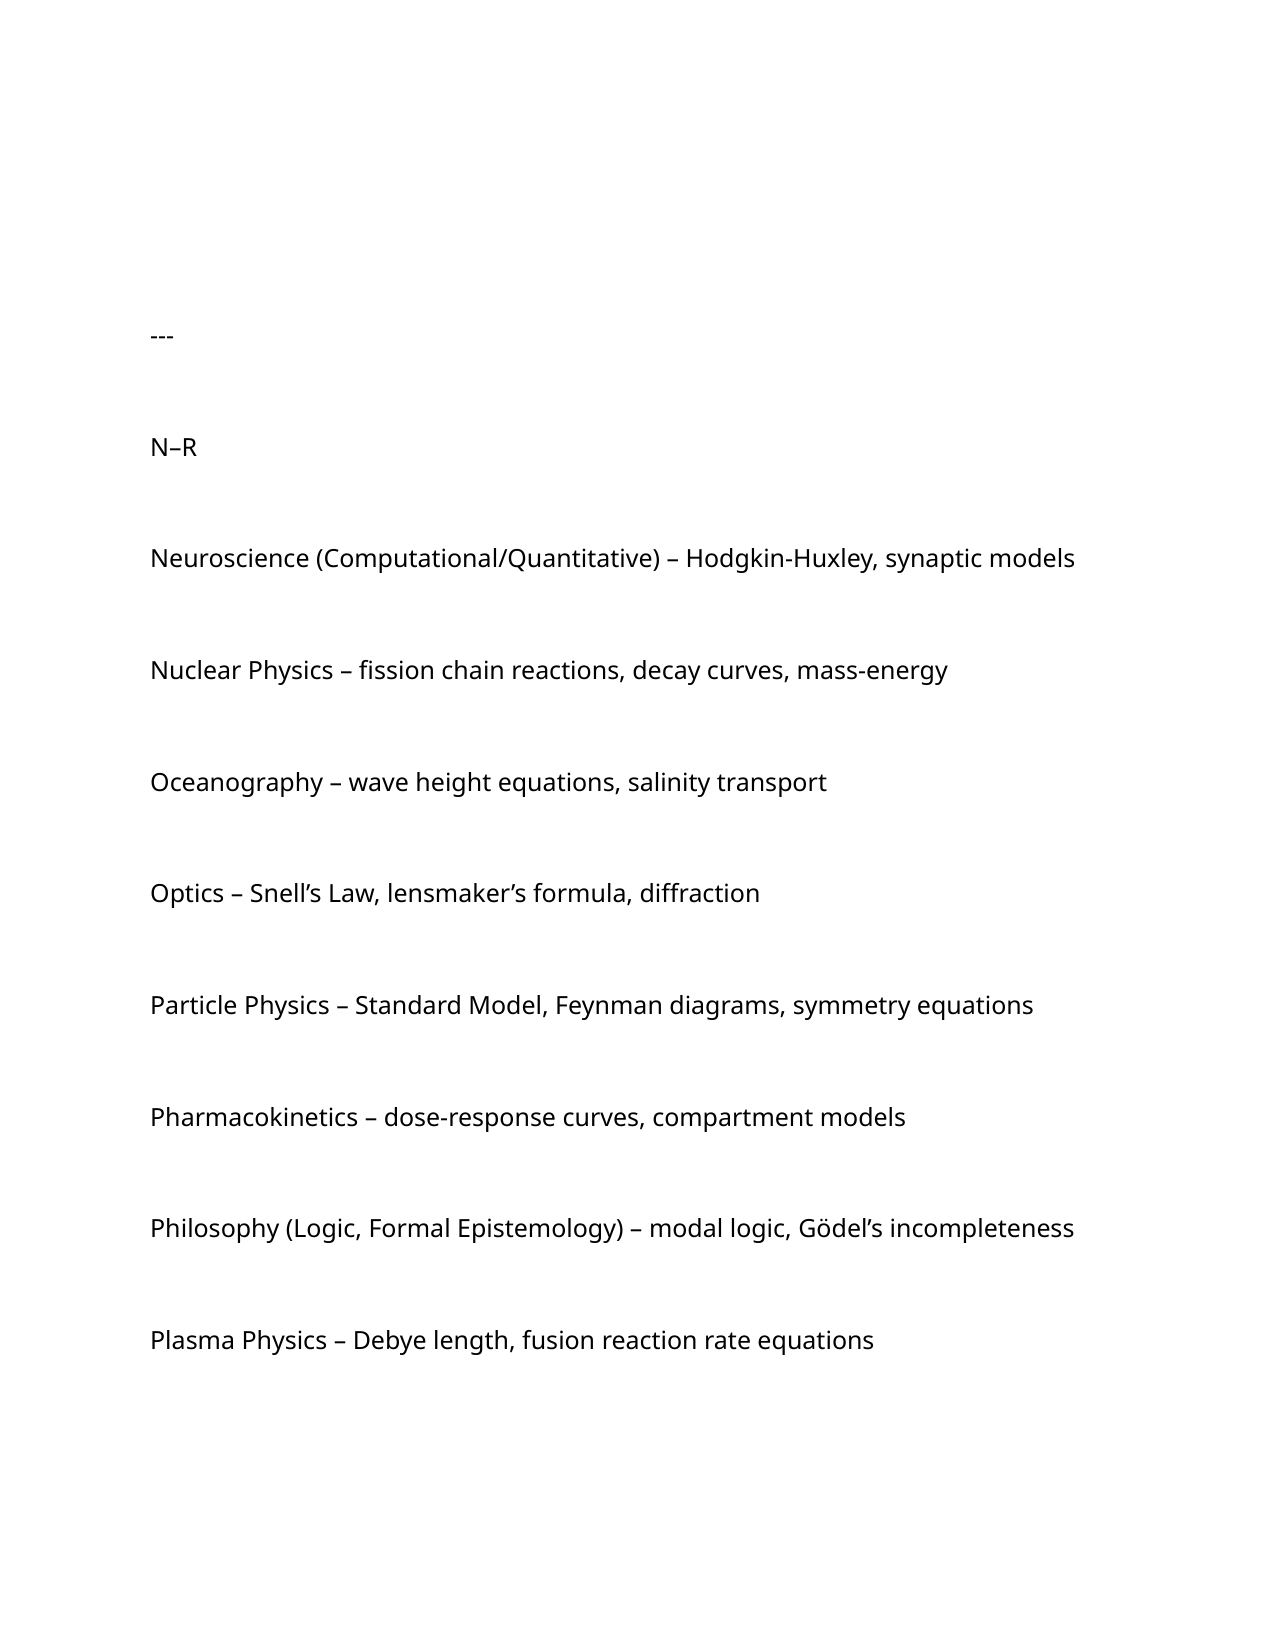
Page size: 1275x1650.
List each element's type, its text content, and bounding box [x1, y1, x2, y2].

text Philosophy (Logic, Formal Epistemology) – modal logic, Gödel’s incompleteness [150, 1211, 1125, 1245]
text Plasma Physics – Debye length, fusion reaction rate equations [150, 1322, 1125, 1357]
text Optics – Snell’s Law, lensmaker’s formula, diffraction [150, 876, 1125, 910]
text Pharmacokinetics – dose-response curves, compartment models [150, 1099, 1125, 1133]
text Particle Physics – Standard Model, Feynman diagrams, symmetry equations [150, 987, 1125, 1022]
text Nuclear Physics – fission chain reactions, decay curves, mass-energy [150, 652, 1125, 687]
text Oceanography – wave height equations, salinity transport [150, 764, 1125, 798]
text --- [150, 317, 1125, 352]
text N–R [150, 429, 1125, 463]
text Neuroscience (Computational/Quantitative) – Hodgkin-Huxley, synaptic models [150, 541, 1125, 575]
